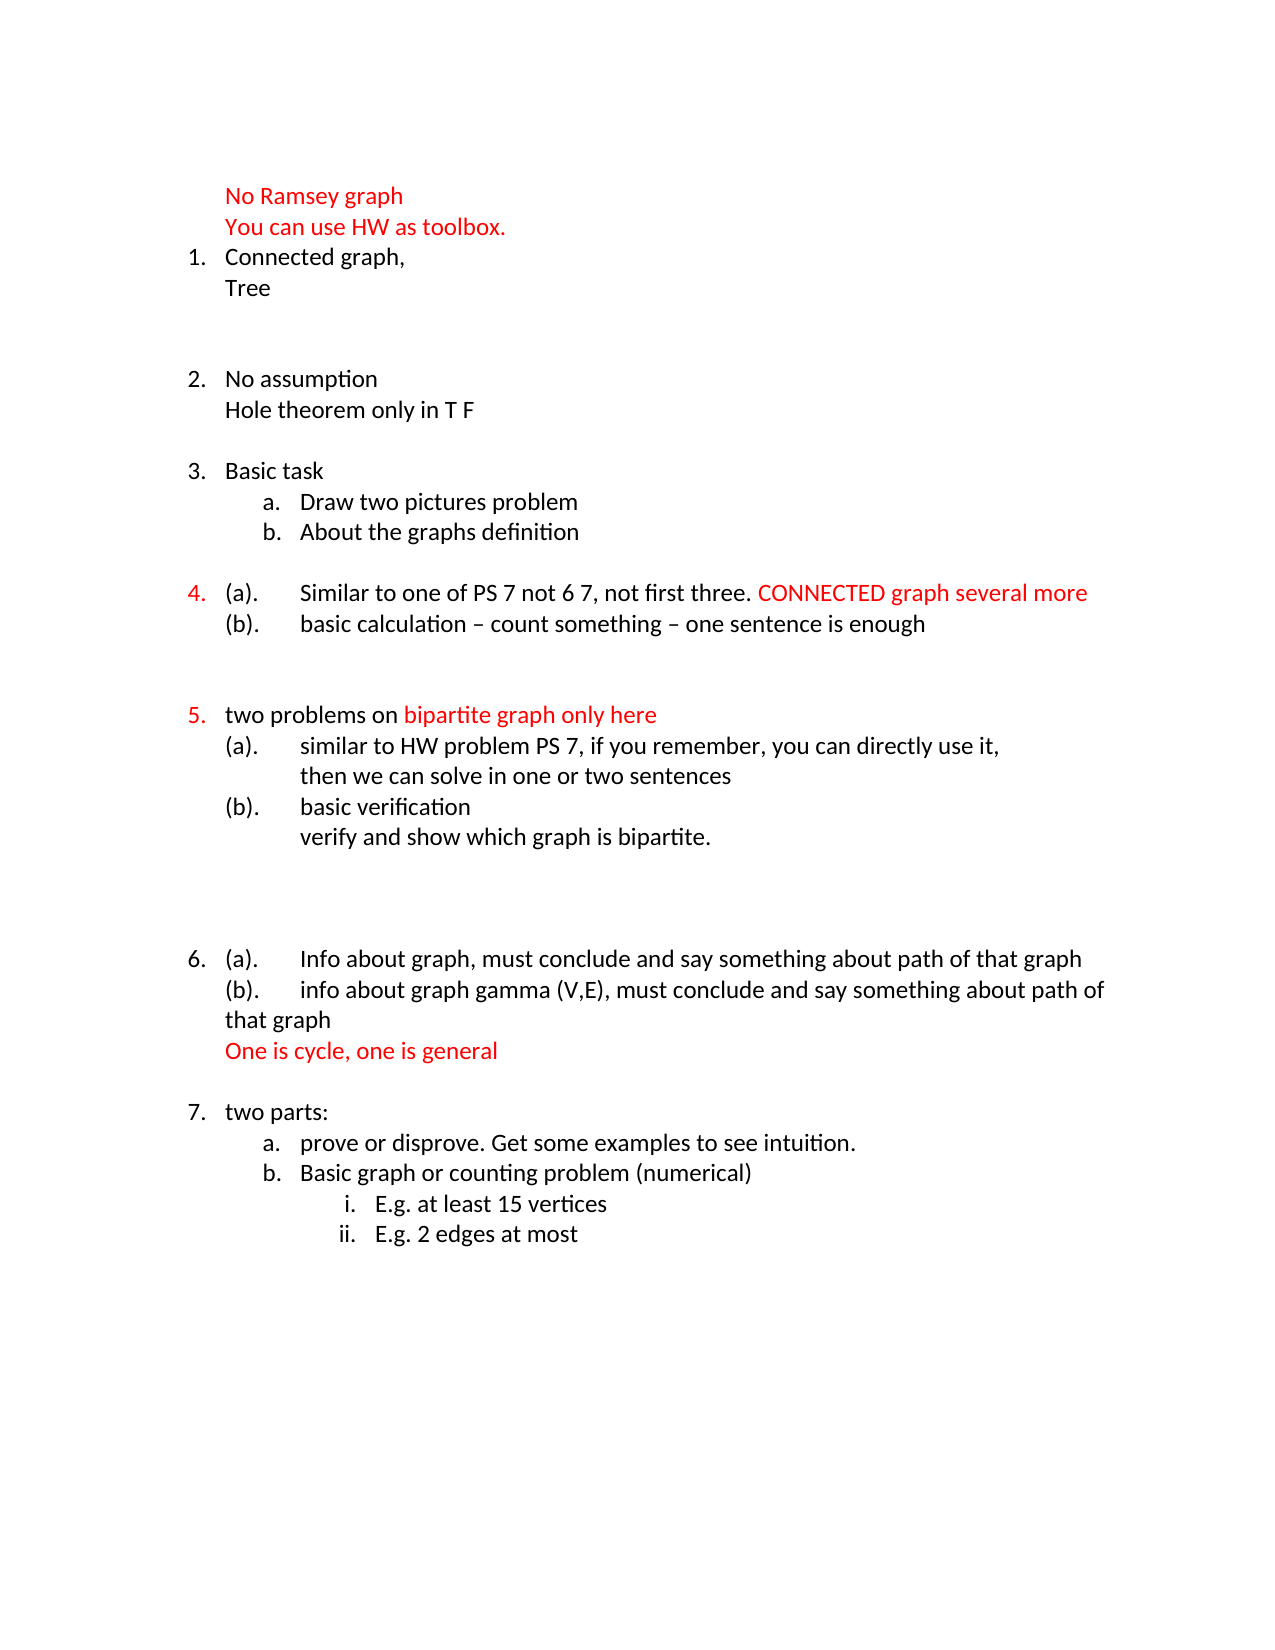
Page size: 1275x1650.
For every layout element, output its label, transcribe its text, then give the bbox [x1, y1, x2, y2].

list (b). basic calculation – count something – one sentence is enough [225, 608, 1125, 638]
list About the graphs definition [262, 516, 1125, 547]
list (a). Similar to one of PS 7 not 6 7, not first three. CONNECTED graph several more [187, 577, 1125, 608]
list Hole theorem only in T F [225, 394, 1125, 425]
list (b). basic verification [225, 791, 1125, 821]
list No Ramsey graph [225, 181, 1125, 211]
list (b). info about graph gamma (V,E), must conclude and say something about path of that graph [225, 974, 1125, 1035]
list You can use HW as toolbox. [225, 211, 1125, 242]
list Basic graph or counting problem (numerical) [262, 1157, 1125, 1188]
list (a). Info about graph, must conclude and say something about path of that graph [187, 943, 1125, 974]
list prove or disprove. Get some examples to see intuition. [262, 1127, 1125, 1157]
list Tree [225, 272, 1125, 303]
list Basic task [187, 455, 1125, 486]
list two problems on bipartite graph only here [187, 699, 1125, 730]
list Connected graph, [187, 242, 1125, 272]
list One is cycle, one is general [225, 1035, 1125, 1066]
list No assumption [187, 364, 1125, 394]
list then we can solve in one or two sentences [225, 760, 1125, 791]
list Draw two pictures problem [262, 486, 1125, 516]
list (a). similar to HW problem PS 7, if you remember, you can directly use it, [225, 730, 1125, 760]
list E.g. at least 15 vertices [356, 1188, 1125, 1218]
list E.g. 2 edges at most [356, 1218, 1125, 1249]
list verify and show which graph is bipartite. [225, 821, 1125, 852]
list two parts: [187, 1096, 1125, 1127]
